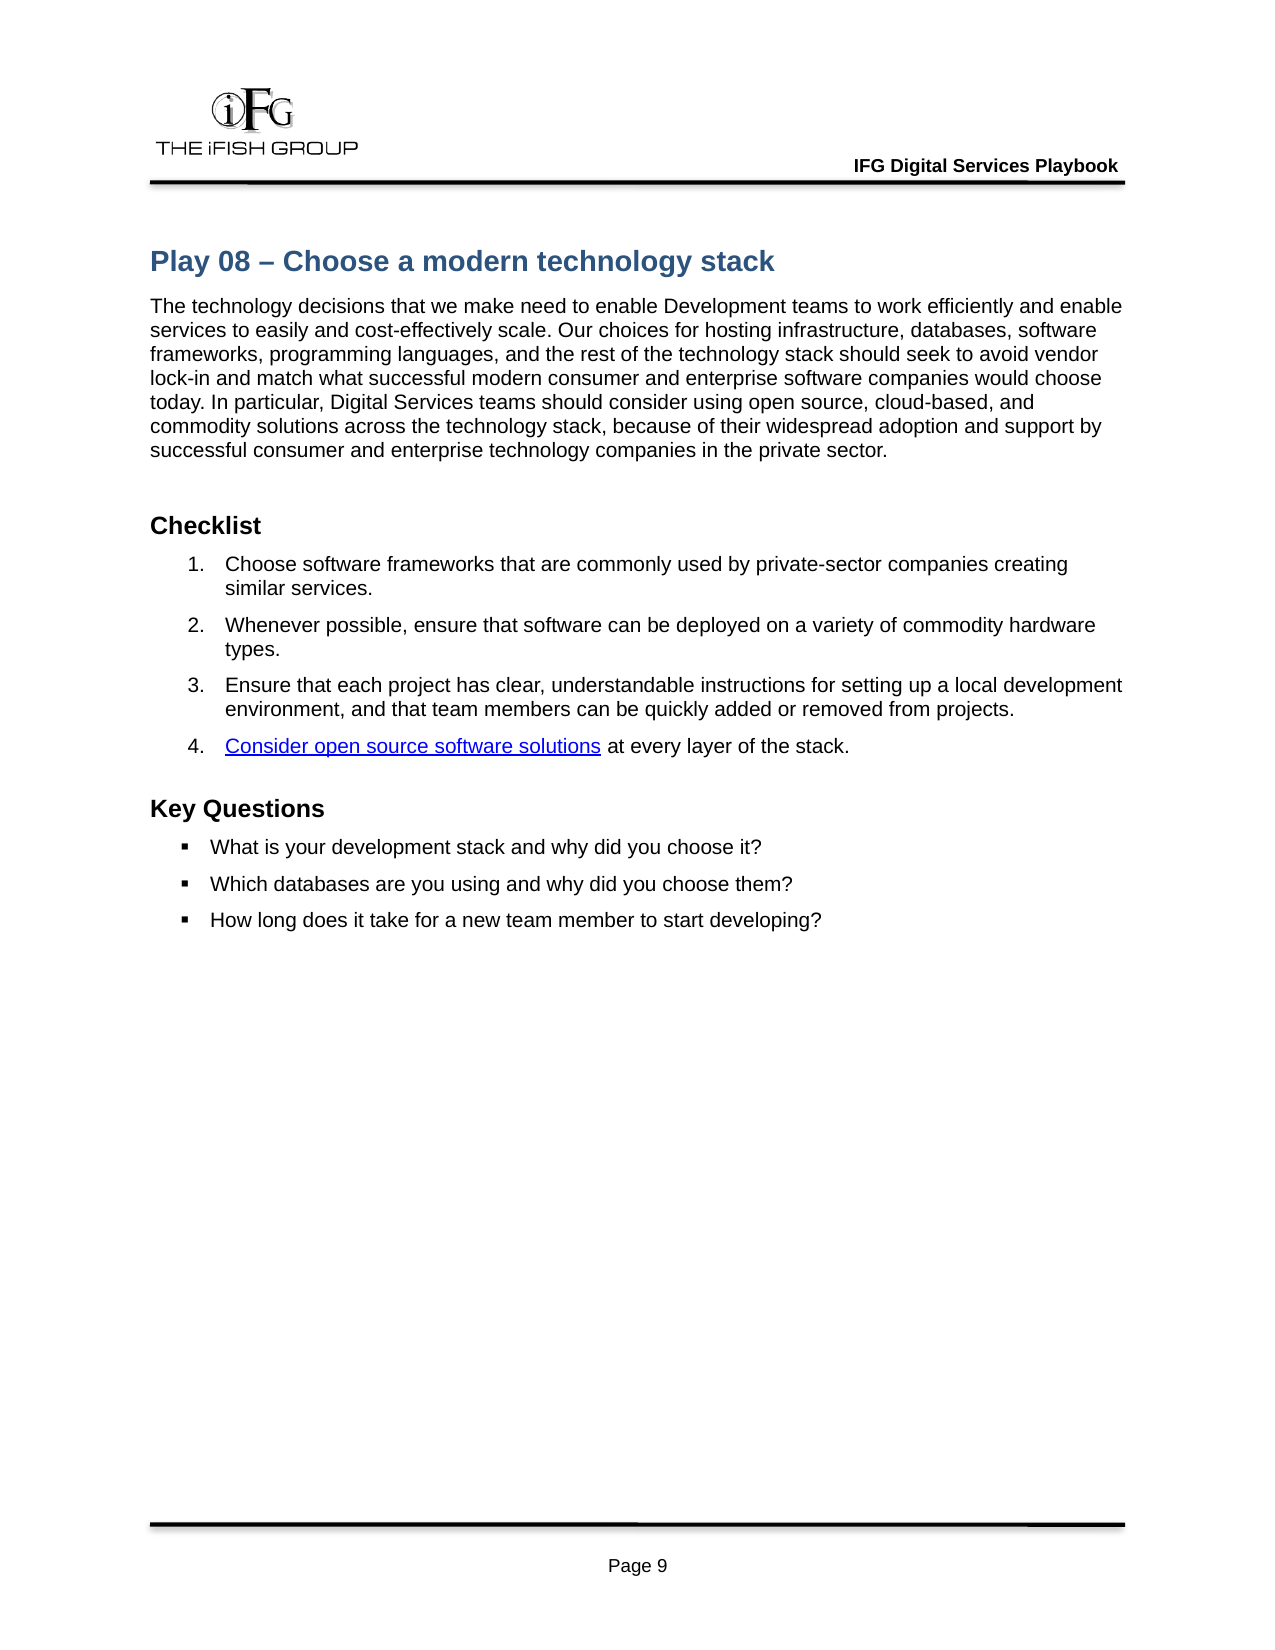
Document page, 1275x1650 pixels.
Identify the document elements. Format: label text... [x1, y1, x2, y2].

list Whenever possible, ensure that software can be deployed on a variety of commodity hardware types. [187, 613, 1125, 661]
subtitle Checklist [150, 511, 1125, 540]
list Consider open source software solutions at every layer of the stack. [187, 733, 1125, 781]
subtitle Play 08 – Choose a modern technology stack [150, 244, 1125, 278]
list Ensure that each project has clear, understandable instructions for setting up a local development environment, and that team members can be quickly added or removed from projects. [187, 673, 1125, 721]
subtitle Key Questions [150, 794, 1125, 823]
text The technology decisions that we make need to enable Development teams to work efficiently and enable services to easily and cost-effectively scale. Our choices for hosting infrastructure, databases, software frameworks, programming languages, and the rest of the technology stack should seek to avoid vendor lock-in and match what successful modern consumer and enterprise software companies would choose today. In particular, Digital Services teams should consider using open source, cloud-based, and commodity solutions across the technology stack, because of their widespread adoption and support by successful consumer and enterprise technology companies in the private sector. [150, 294, 1125, 462]
picture [150, 75, 363, 167]
text How long does it take for a new team member to start developing? [180, 908, 1125, 932]
list Choose software frameworks that are commonly used by private-sector companies creating similar services. [187, 552, 1125, 600]
text Which databases are you using and why did you choose them? [180, 872, 1125, 896]
text What is your development stack and why did you choose it? [180, 835, 1125, 859]
